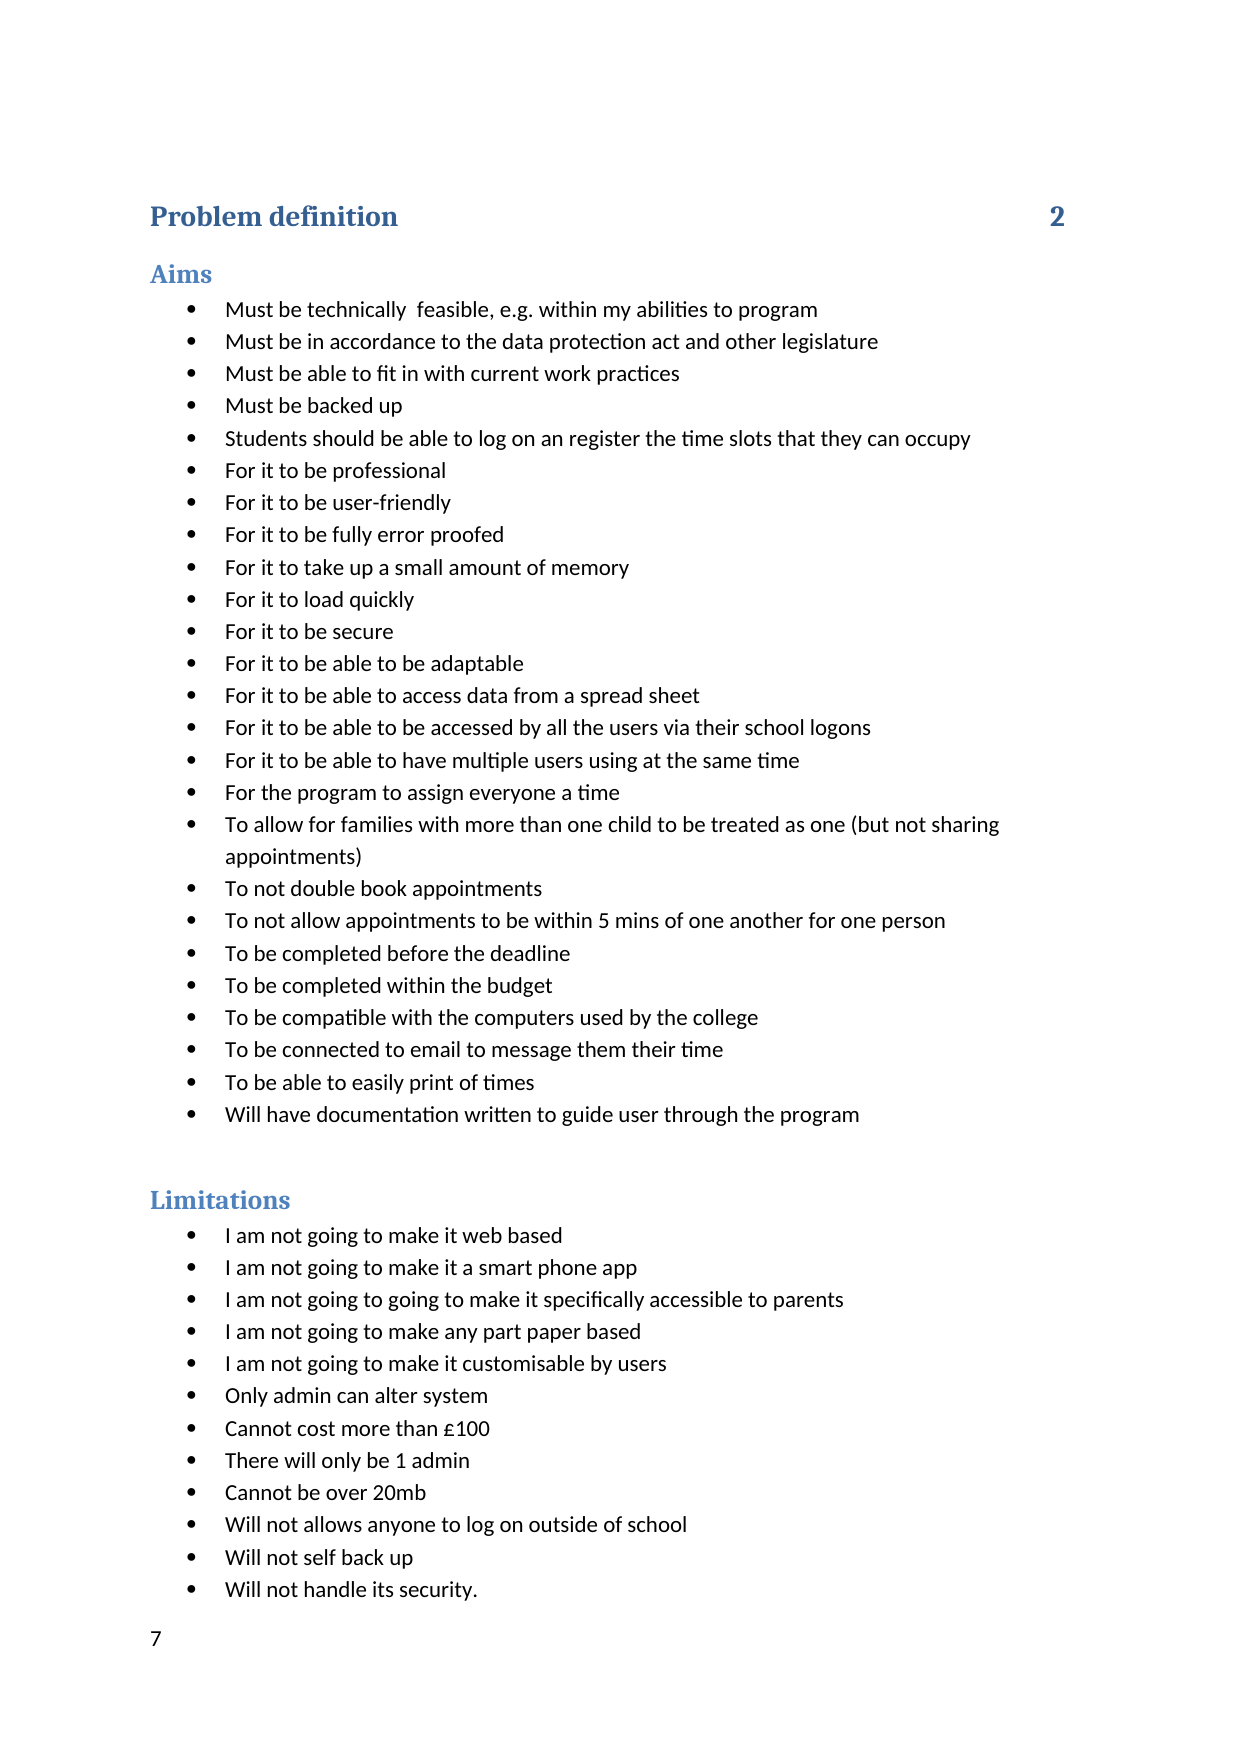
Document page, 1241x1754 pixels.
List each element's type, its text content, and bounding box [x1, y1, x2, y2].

list Cannot be over 20mb [187, 1478, 1090, 1506]
list For it to take up a small amount of memory [187, 553, 1090, 581]
list Students should be able to log on an register the time slots that they can occupy [187, 424, 1090, 452]
subtitle Aims [150, 259, 1090, 291]
list Will not allows anyone to log on outside of school [187, 1510, 1090, 1538]
list I am not going to going to make it specifically accessible to parents [187, 1285, 1090, 1313]
list For it to be professional [187, 456, 1090, 484]
list For it to be able to be accessed by all the users via their school logons [187, 713, 1090, 742]
list Must be in accordance to the data protection act and other legislature [187, 327, 1090, 355]
list To be compatible with the computers used by the college [187, 1003, 1090, 1031]
list To not double book appointments [187, 874, 1090, 902]
list Will not self back up [187, 1543, 1090, 1571]
list For it to be able to have multiple users using at the same time [187, 746, 1090, 774]
list To be connected to email to message them their time [187, 1035, 1090, 1063]
list Must be technically feasible, e.g. within my abilities to program [187, 295, 1090, 323]
list To allow for families with more than one child to be treated as one (but not sharing appointments) [187, 810, 1090, 870]
list For the program to assign everyone a time [187, 778, 1090, 806]
list To be completed within the budget [187, 971, 1090, 999]
list For it to be user-friendly [187, 488, 1090, 516]
list For it to load quickly [187, 585, 1090, 613]
list I am not going to make it customisable by users [187, 1349, 1090, 1377]
list Must be backed up [187, 392, 1090, 420]
subtitle Limitations [150, 1185, 1090, 1216]
list For it to be able to access data from a spread sheet [187, 681, 1090, 709]
list Will have documentation written to guide user through the program [187, 1100, 1090, 1128]
list I am not going to make it web based [187, 1221, 1090, 1249]
list There will only be 1 admin [187, 1446, 1090, 1474]
list I am not going to make any part paper based [187, 1317, 1090, 1345]
list Only admin can alter system [187, 1382, 1090, 1410]
list To be completed before the deadline [187, 939, 1090, 967]
list Cannot cost more than £100 [187, 1414, 1090, 1442]
list For it to be able to be adaptable [187, 649, 1090, 677]
subtitle Problem definition 2 [150, 200, 1090, 233]
list To be able to easily print of times [187, 1068, 1090, 1096]
list Will not handle its security. [187, 1575, 1090, 1603]
list For it to be fully error proofed [187, 520, 1090, 548]
list To not allow appointments to be within 5 mins of one another for one person [187, 907, 1090, 935]
list For it to be secure [187, 617, 1090, 645]
list I am not going to make it a smart phone app [187, 1253, 1090, 1281]
list Must be able to fit in with current work practices [187, 359, 1090, 387]
